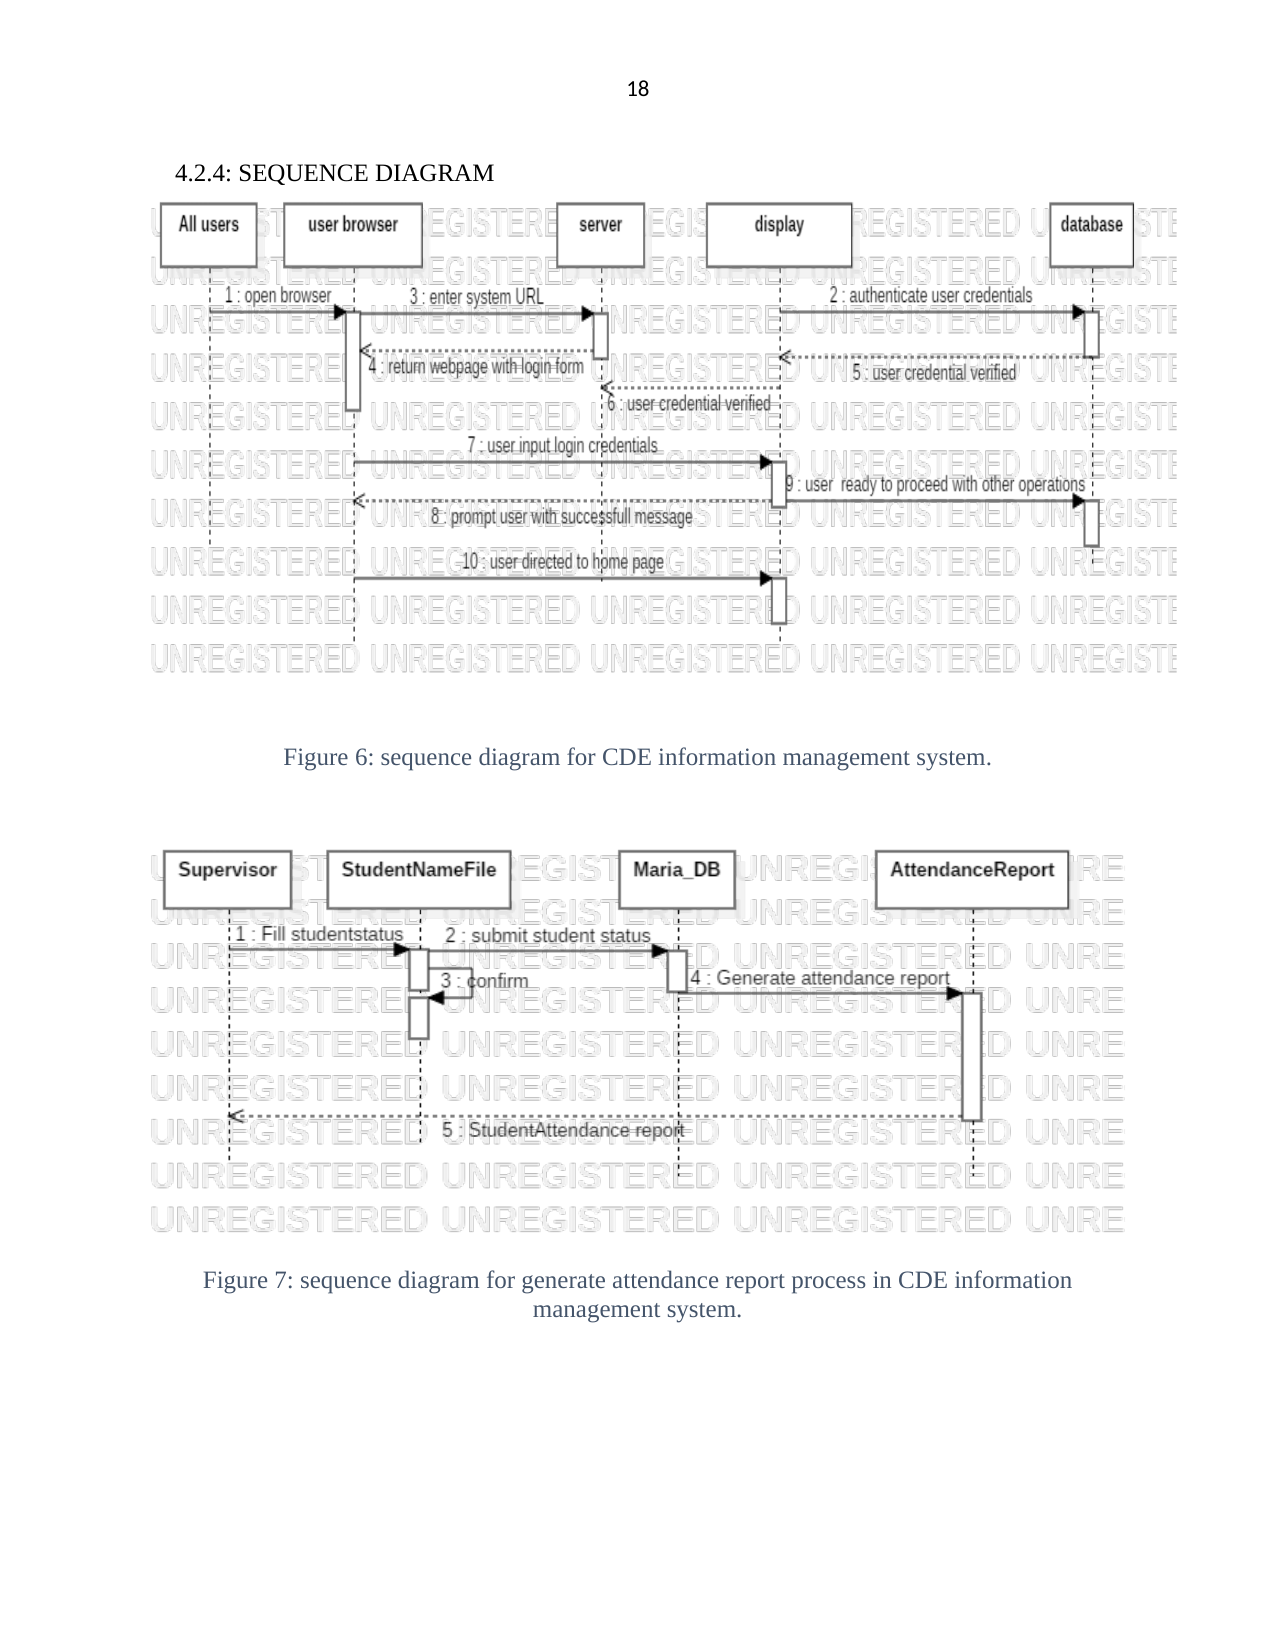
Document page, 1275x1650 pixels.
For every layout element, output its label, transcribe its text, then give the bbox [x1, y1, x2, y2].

text Figure 6: sequence diagram for CDE information management system. [150, 742, 1125, 770]
text Figure 7: sequence diagram for generate attendance report process in CDE information management system. [150, 1265, 1125, 1323]
picture [150, 838, 1125, 1235]
picture [150, 188, 1177, 711]
subtitle 4.2.4: SEQUENCE DIAGRAM [150, 158, 1125, 187]
